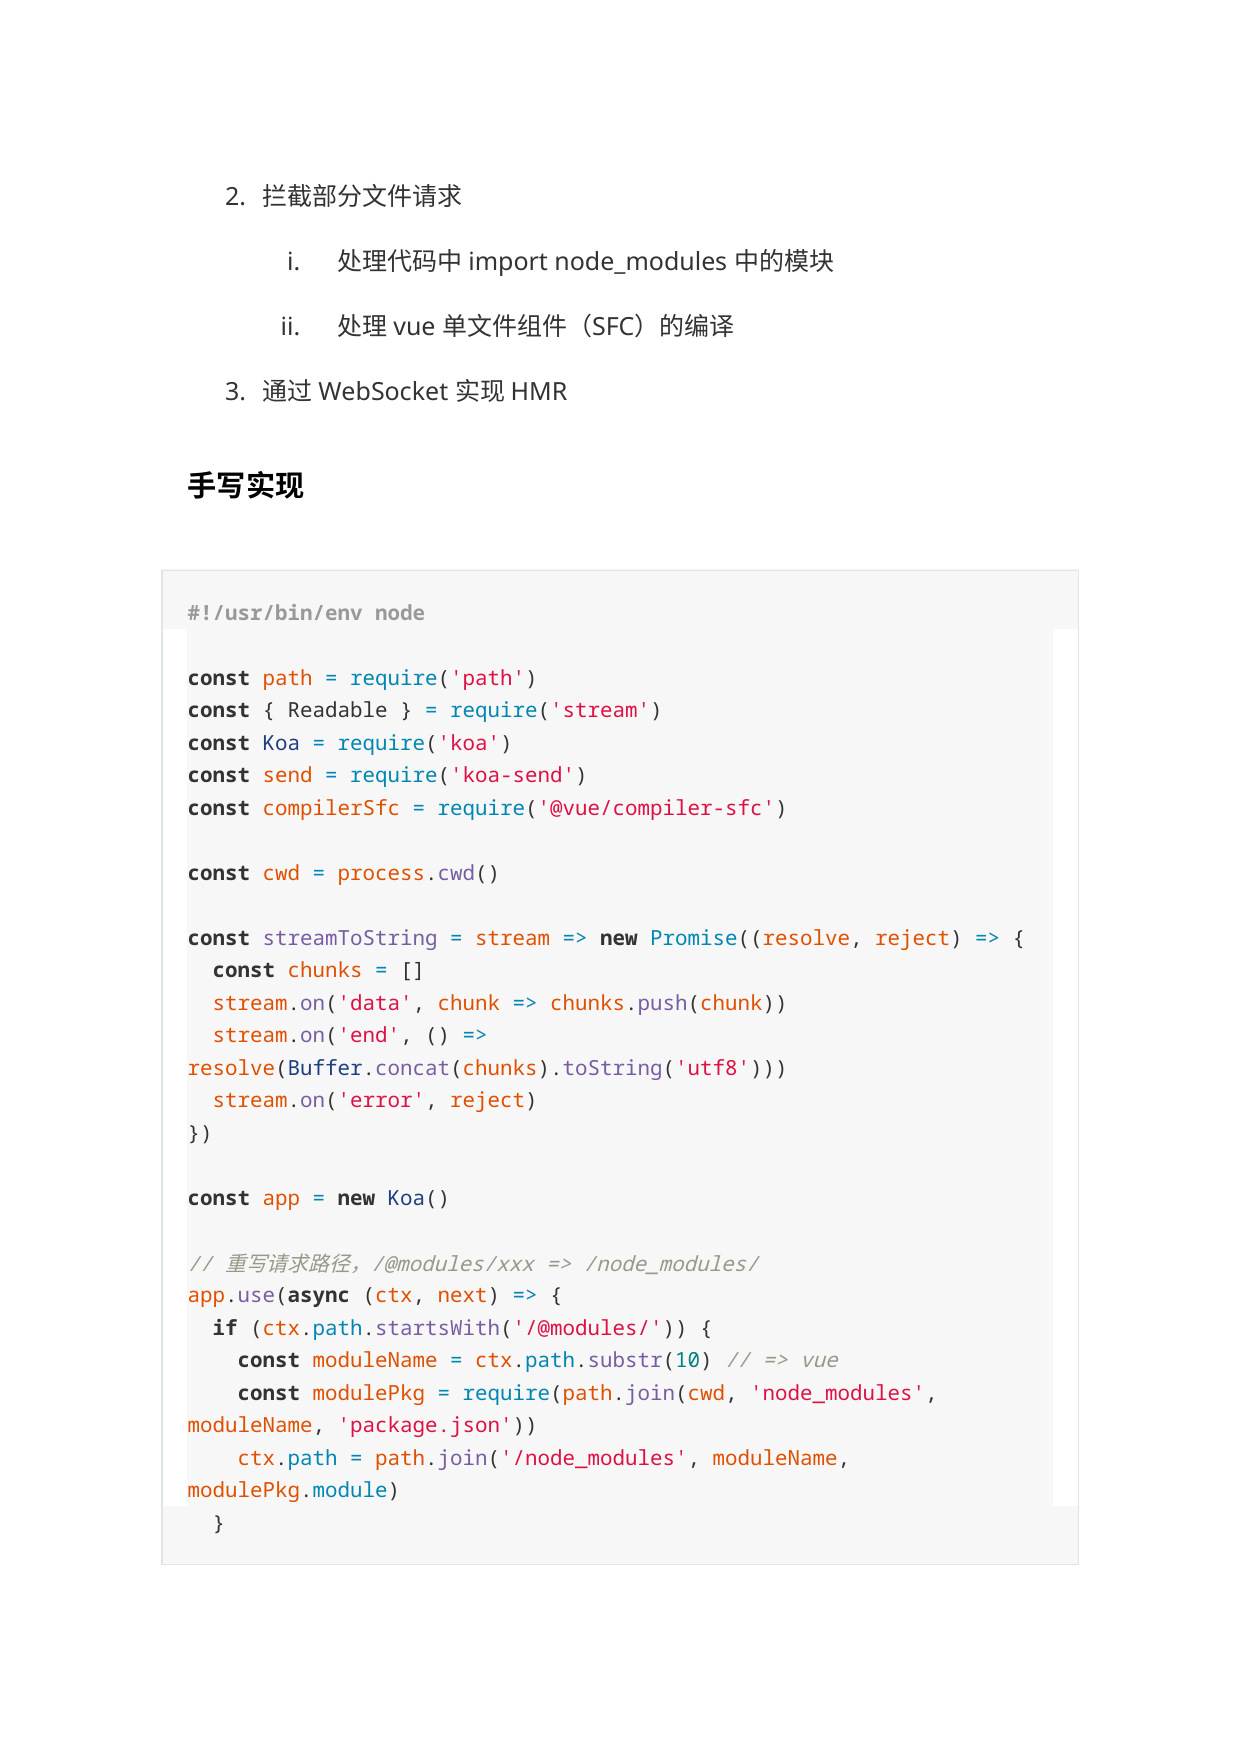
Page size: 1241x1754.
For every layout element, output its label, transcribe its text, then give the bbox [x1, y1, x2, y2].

list 通过 WebSocket 实现 HMR [225, 357, 1053, 422]
subtitle 手写实现 [187, 451, 1053, 516]
text const path = require('path') [187, 661, 1053, 694]
text } [163, 1479, 1078, 1564]
text const moduleName = ctx.path.substr(10) // => vue [187, 1344, 1053, 1376]
list 处理代码中 import node_modules 中的模块 [300, 227, 1053, 292]
text const compilerSfc = require('@vue/compiler-sfc') [187, 791, 1053, 824]
text stream.on('data', chunk => chunks.push(chunk)) [187, 986, 1053, 1019]
text const streamToString = stream => new Promise((resolve, reject) => { [187, 921, 1053, 954]
text if (ctx.path.startsWith('/@modules/')) { [187, 1311, 1053, 1344]
text const chunks = [] [187, 954, 1053, 986]
text const app = new Koa() [187, 1181, 1053, 1214]
text // 重写请求路径，/@modules/xxx => /node_modules/ [187, 1246, 1053, 1279]
text const cwd = process.cwd() [187, 856, 1053, 889]
text const Koa = require('koa') [187, 726, 1053, 759]
text }) [187, 1116, 1053, 1149]
list 拦截部分文件请求 [225, 162, 1053, 227]
text app.use(async (ctx, next) => { [187, 1279, 1053, 1311]
text stream.on('end', () => resolve(Buffer.concat(chunks).toString('utf8'))) [187, 1019, 1053, 1084]
text const send = require('koa-send') [187, 759, 1053, 791]
text stream.on('error', reject) [187, 1084, 1053, 1116]
text const modulePkg = require(path.join(cwd, 'node_modules', moduleName, 'package.json')) [187, 1376, 1053, 1441]
text const { Readable } = require('stream') [187, 694, 1053, 726]
text #!/usr/bin/env node [163, 571, 1078, 629]
text ctx.path = path.join('/node_modules', moduleName, modulePkg.module) [187, 1441, 1053, 1479]
list 处理 vue 单文件组件（SFC）的编译 [300, 292, 1053, 357]
